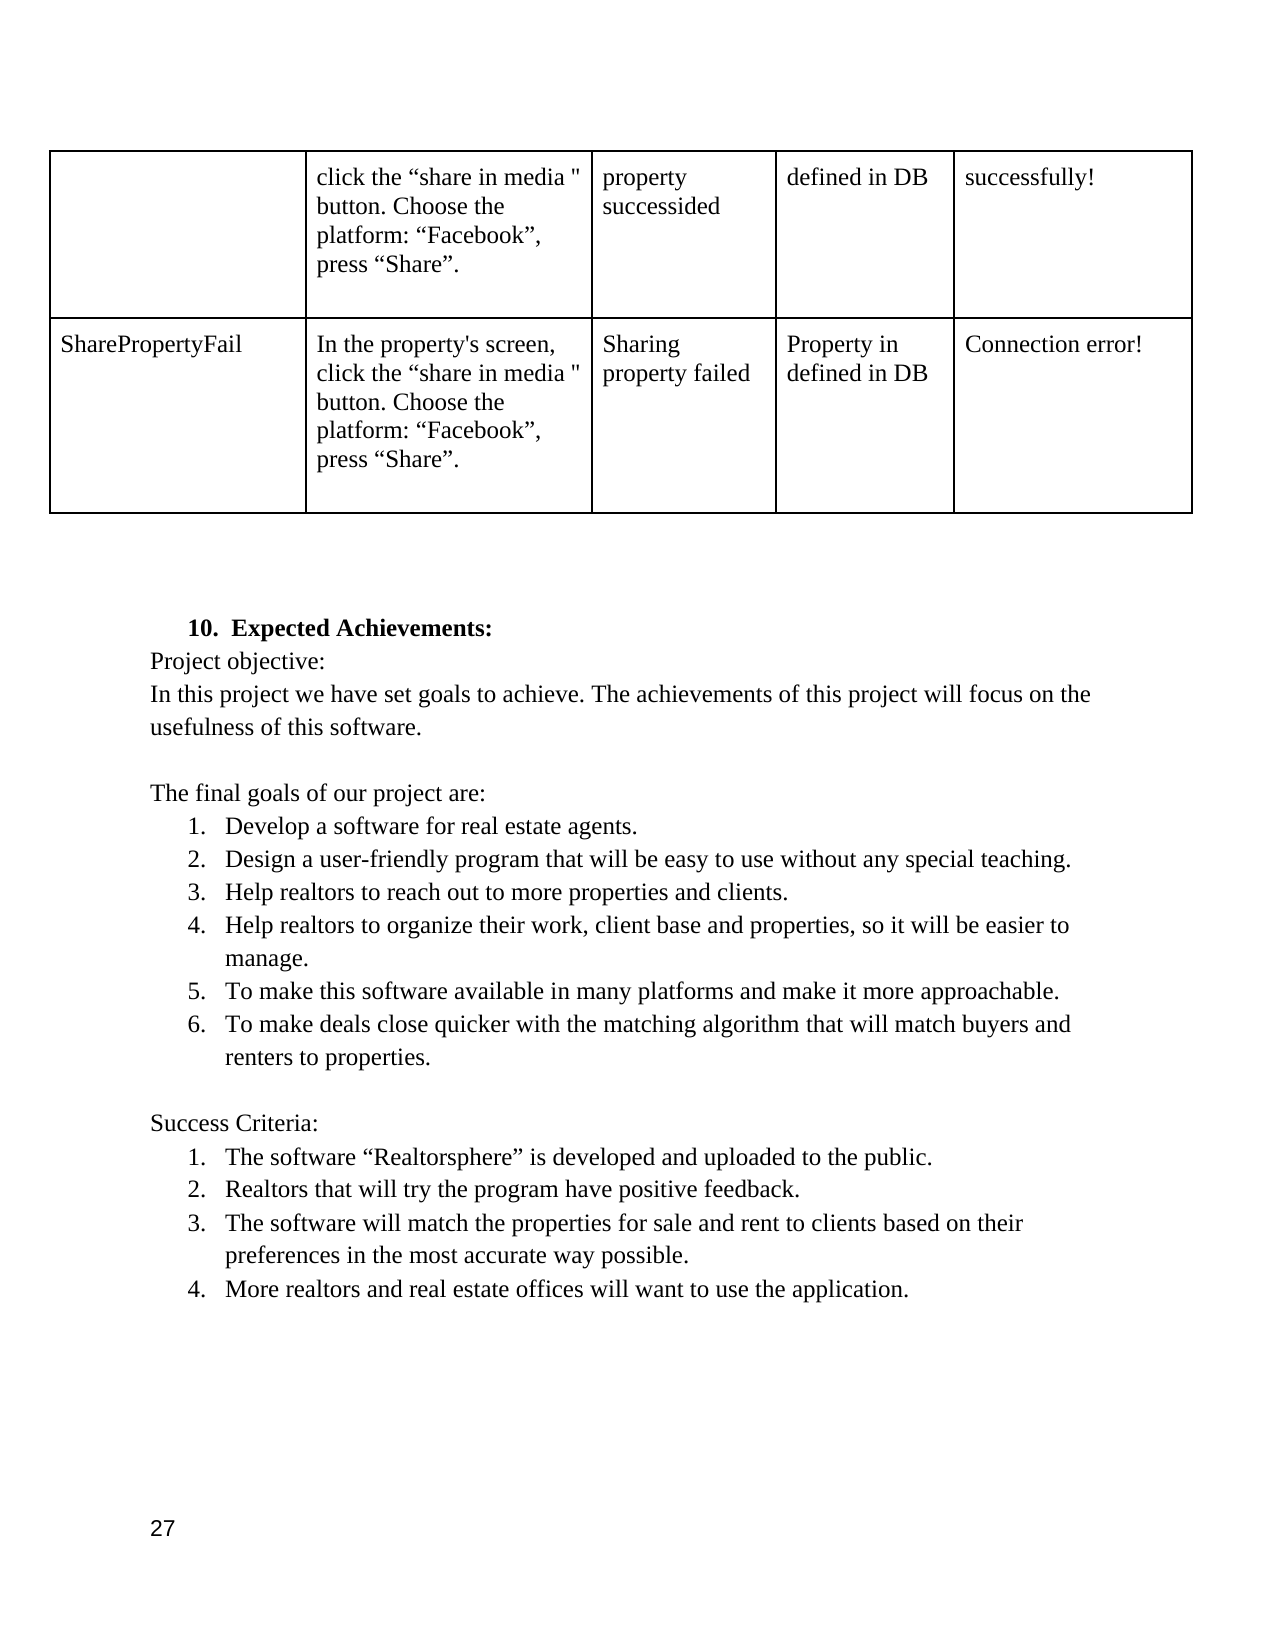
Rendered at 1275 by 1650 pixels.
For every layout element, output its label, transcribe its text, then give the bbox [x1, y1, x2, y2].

list The software will match the properties for sale and rent to clients based on their preferences in the most accurate way possible. [187, 1208, 1125, 1269]
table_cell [51, 152, 305, 317]
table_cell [955, 152, 1191, 317]
list Help realtors to reach out to more properties and clients. [187, 877, 1125, 906]
table_cell In the property's screen, click the “share in media '' button. Choose the platform: “Facebook”, press “Share”. [307, 319, 591, 512]
table_cell Sharing property failed [593, 319, 775, 512]
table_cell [593, 152, 775, 317]
text Project objective: [150, 646, 1125, 675]
list To make deals close quicker with the matching algorithm that will match buyers and renters to properties. [187, 1009, 1125, 1071]
table_cell Connection error! [955, 319, 1191, 512]
list More realtors and real estate offices will want to use the application. [187, 1274, 1125, 1302]
list Design a user-friendly program that will be easy to use without any special teaching. [187, 844, 1125, 873]
text In this project we have set goals to achieve. The achievements of this project will focus on the usefulness of this software. [150, 679, 1125, 741]
list Expected Achievements: [187, 613, 1125, 642]
table_cell SharePropertyFail [51, 319, 305, 512]
list Develop a software for real estate agents. [187, 811, 1125, 840]
text The final goals of our project are: [150, 778, 1125, 807]
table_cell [777, 152, 953, 317]
list The software “Realtorsphere” is developed and uploaded to the public. [187, 1142, 1125, 1170]
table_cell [307, 152, 591, 317]
text Success Criteria: [150, 1108, 1125, 1137]
list Realtors that will try the program have positive feedback. [187, 1174, 1125, 1203]
list Help realtors to organize their work, client base and properties, so it will be easier to manage. [187, 910, 1125, 972]
table_cell Property in defined in DB [777, 319, 953, 512]
list To make this software available in many platforms and make it more approachable. [187, 976, 1125, 1005]
